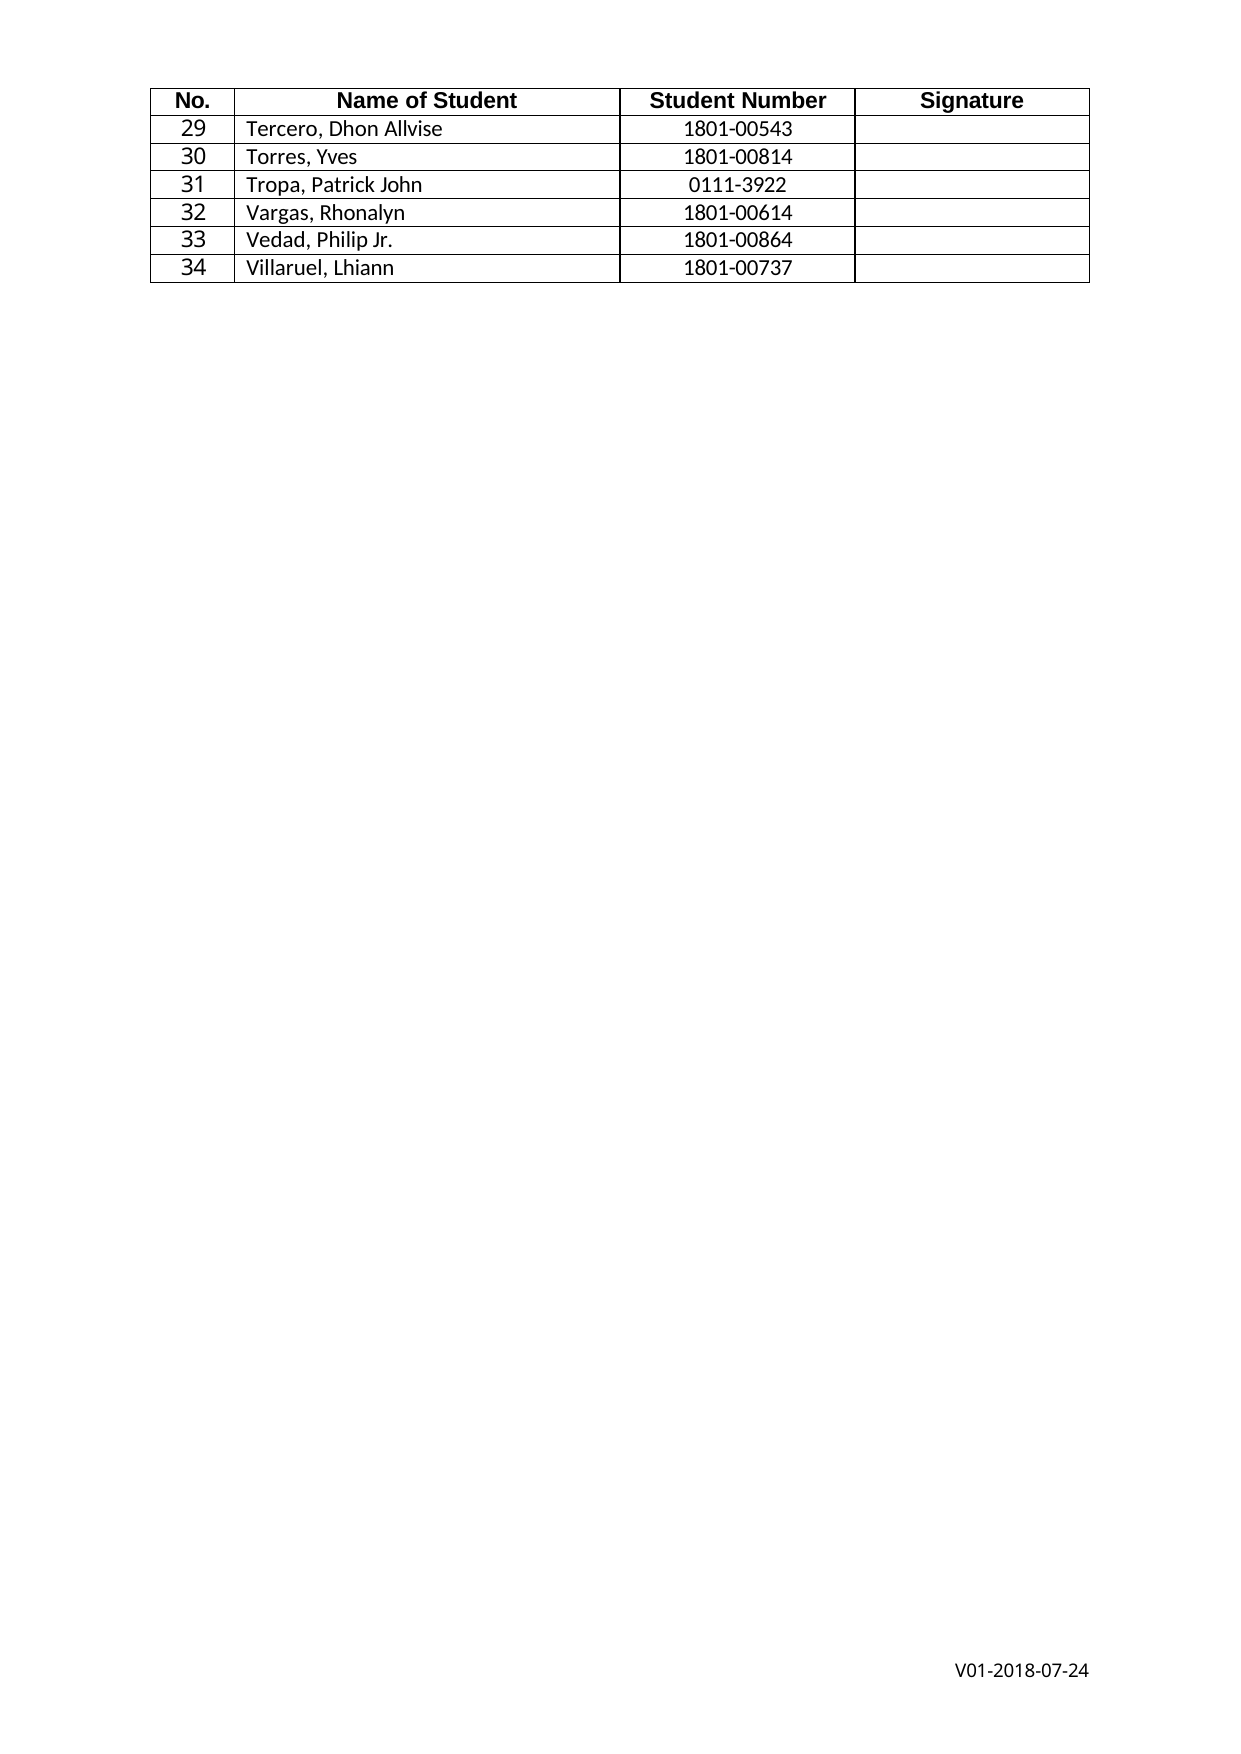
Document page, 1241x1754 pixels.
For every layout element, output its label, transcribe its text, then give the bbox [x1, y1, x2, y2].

table_cell 1801-00814 [621, 144, 854, 170]
table_cell Torres, Yves [235, 144, 619, 170]
table_cell [856, 144, 1089, 170]
table_cell 30 [151, 144, 234, 170]
table_cell 31 [151, 171, 234, 198]
table_cell Vargas, Rhonalyn [235, 199, 619, 226]
table_header Student Number [621, 89, 854, 114]
table_cell 32 [151, 199, 234, 226]
table_cell Tercero, Dhon Allvise [235, 116, 619, 142]
table_cell [856, 171, 1089, 198]
table_cell [856, 227, 1089, 254]
table_cell [856, 199, 1089, 226]
table_cell Villaruel, Lhiann [235, 255, 619, 282]
table_header No. [151, 89, 234, 114]
table_cell [856, 255, 1089, 282]
table_cell 0111-3922 [621, 171, 854, 198]
table_cell 1801-00543 [621, 116, 854, 142]
table_cell 1801-00737 [621, 255, 854, 282]
table_cell 33 [151, 227, 234, 254]
table_cell Tropa, Patrick John [235, 171, 619, 198]
table_header Signature [856, 89, 1089, 114]
table_cell 34 [151, 255, 234, 282]
table_cell [856, 116, 1089, 142]
table_cell 29 [151, 116, 234, 142]
table_cell Vedad, Philip Jr. [235, 227, 619, 254]
table_cell 1801-00864 [621, 227, 854, 254]
table_cell 1801-00614 [621, 199, 854, 226]
table_header Name of Student [235, 89, 619, 114]
